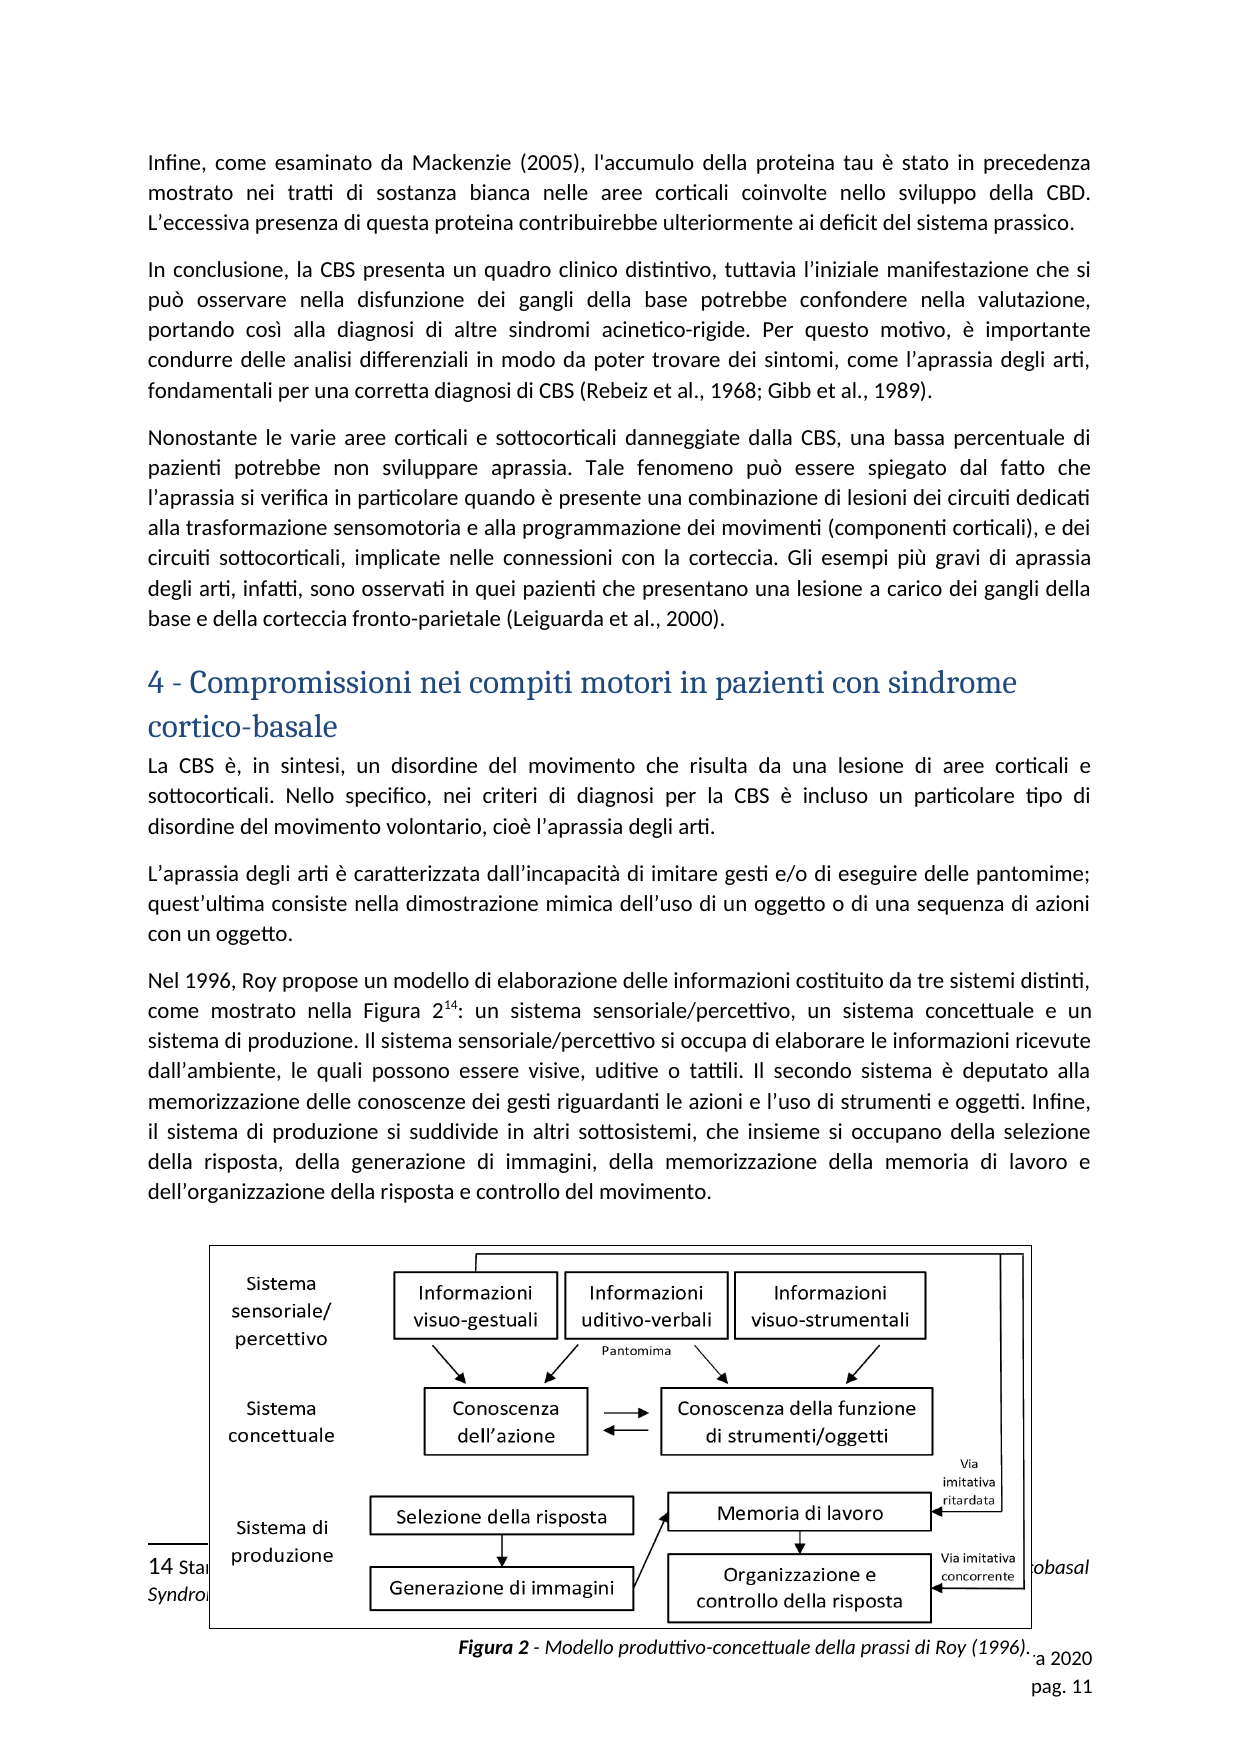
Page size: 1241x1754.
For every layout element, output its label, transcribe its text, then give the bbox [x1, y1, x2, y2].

subtitle 4 - Compromissioni nei compiti motori in pazienti con sindrome cortico-basale [148, 663, 1092, 746]
text Nonostante le varie aree corticali e sottocorticali danneggiate dalla CBS, una bassa percentuale di pazienti potrebbe non sviluppare aprassia. Tale fenomeno può essere spiegato dal fatto che l’aprassia si verifica in particolare quando è presente una combinazione di lesioni dei circuiti dedicati alla trasformazione sensomotoria e alla programmazione dei movimenti (componenti corticali), e dei circuiti sottocorticali, implicate nelle connessioni con la corteccia. Gli esempi più gravi di aprassia degli arti, infatti, sono osservati in quei pazienti che presentano una lesione a carico dei gangli della base e della corteccia fronto-parietale (Leiguarda et al., 2000). [148, 423, 1092, 632]
text Infine, come esaminato da Mackenzie (2005), l'accumulo della proteina tau è stato in precedenza mostrato nei tratti di sostanza bianca nelle aree corticali coinvolte nello sviluppo della CBD. L’eccessiva presenza di questa proteina contribuirebbe ulteriormente ai deficit del sistema prassico. [148, 148, 1092, 236]
text Nel 1996, Roy propose un modello di elaborazione delle informazioni costituito da tre sistemi distinti, come mostrato nella Figura 2: un sistema sensoriale/percettivo, un sistema concettuale e un sistema di produzione. Il sistema sensoriale/percettivo si occupa di elaborare le informazioni ricevute dall’ambiente, le quali possono essere visive, uditive o tattili. Il secondo sistema è deputato alla memorizzazione delle conoscenze dei gesti riguardanti le azioni e l’uso di strumenti e oggetti. Infine, il sistema di produzione si suddivide in altri sottosistemi, che insieme si occupano della selezione della risposta, della generazione di immagini, della memorizzazione della memoria di lavoro e dell’organizzazione della risposta e controllo del movimento. [148, 966, 1092, 1206]
text L’aprassia degli arti è caratterizzata dall’incapacità di imitare gesti e/o di eseguire delle pantomime; quest’ultima consiste nella dimostrazione mimica dell’uso di un oggetto o di una sequenza di azioni con un oggetto. [148, 859, 1092, 947]
text La CBS è, in sintesi, un disordine del movimento che risulta da una lesione di aree corticali e sottocorticali. Nello specifico, nei criteri di diagnosi per la CBS è incluso un particolare tipo di disordine del movimento volontario, cioè l’aprassia degli arti. [148, 751, 1092, 840]
picture [210, 1246, 1031, 1628]
text In conclusione, la CBS presenta un quadro clinico distintivo, tuttavia l’iniziale manifestazione che si può osservare nella disfunzione dei gangli della base potrebbe confondere nella valutazione, portando così alla diagnosi di altre sindromi acinetico-rigide. Per questo motivo, è importante condurre delle analisi differenziali in modo da poter trovare dei sintomi, come l’aprassia degli arti, fondamentali per una corretta diagnosi di CBS (Rebeiz et al., 1968; Gibb et al., 1989). [148, 255, 1092, 404]
